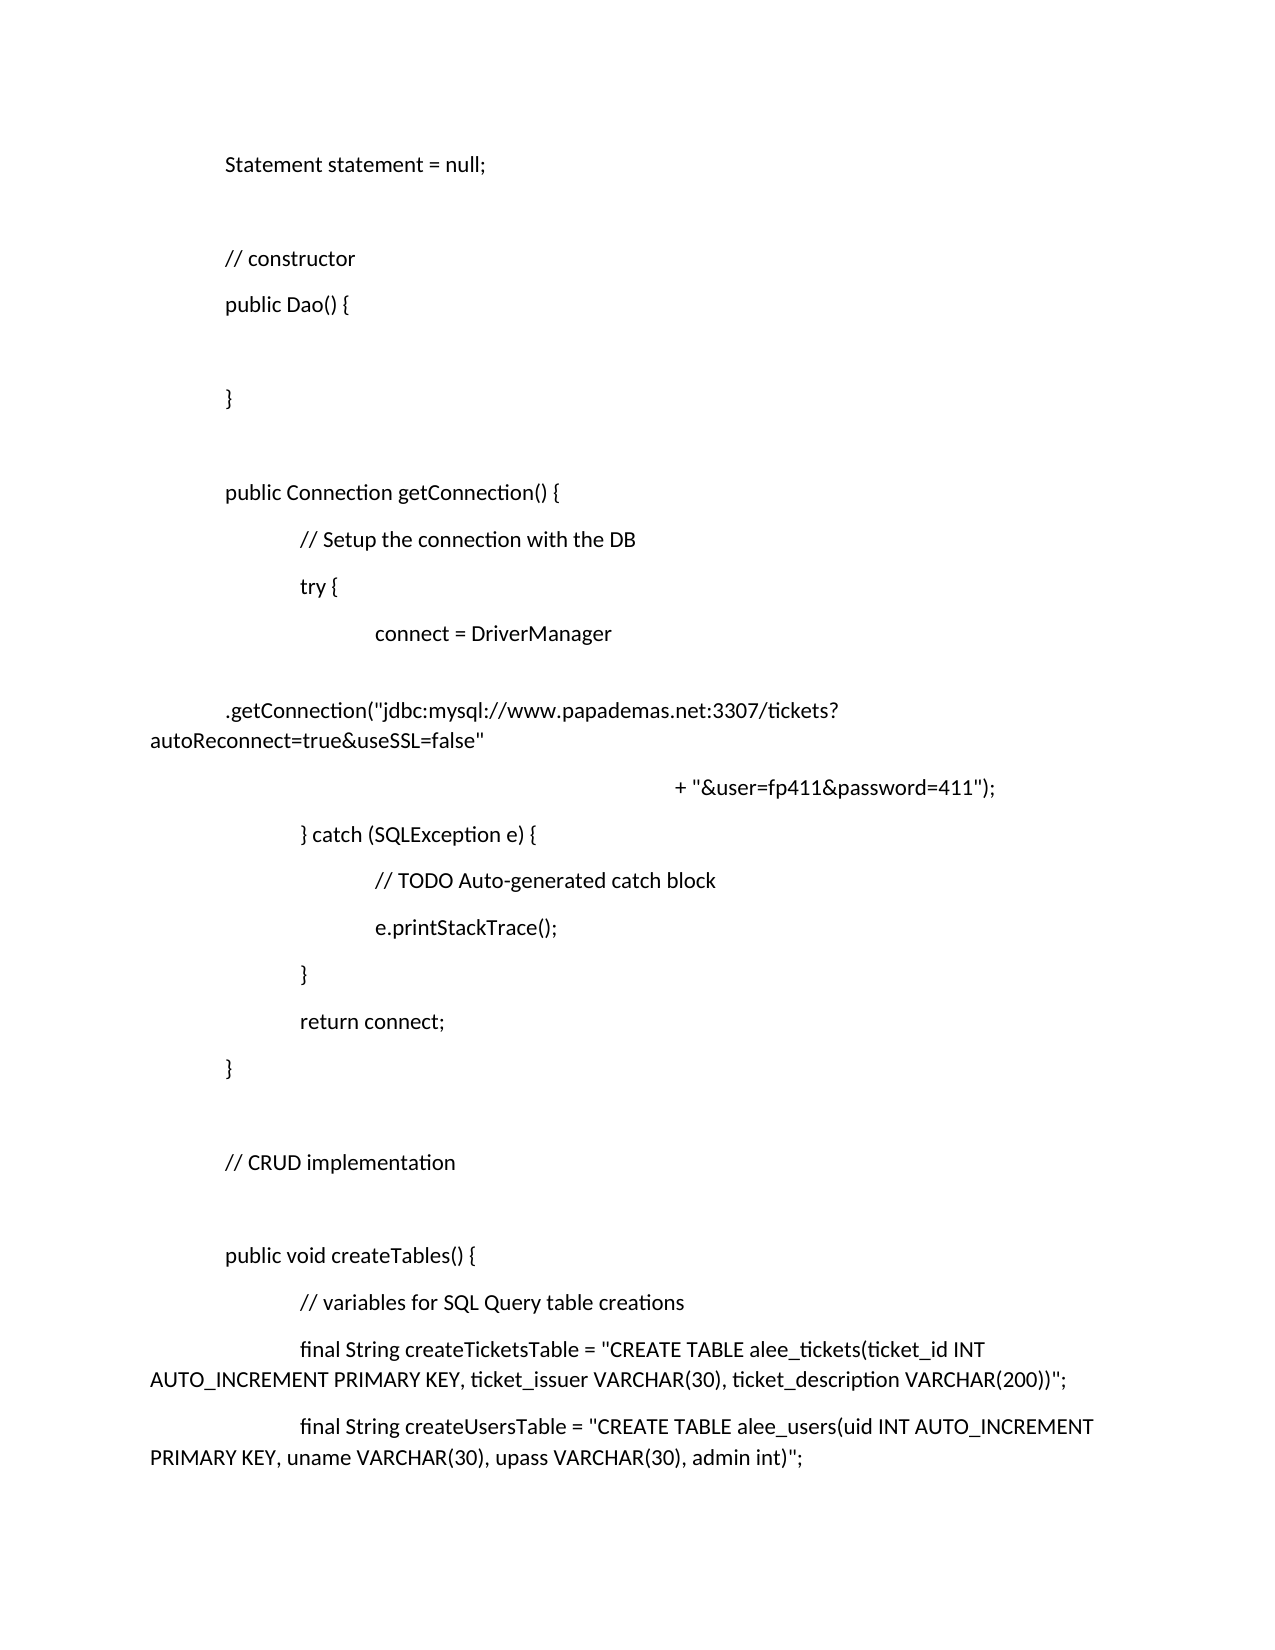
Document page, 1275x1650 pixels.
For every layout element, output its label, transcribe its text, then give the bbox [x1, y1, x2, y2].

text + "&user=fp411&password=411"); [150, 773, 1125, 801]
text try { [150, 572, 1125, 600]
text } [150, 384, 1125, 412]
text public Dao() { [150, 291, 1125, 319]
text e.printStackTrace(); [150, 913, 1125, 942]
text } [150, 1054, 1125, 1082]
text connect = DriverManager [150, 619, 1125, 647]
text } catch (SQLException e) { [150, 820, 1125, 848]
text public void createTables() { [150, 1242, 1125, 1270]
text public Connection getConnection() { [150, 478, 1125, 506]
text // TODO Auto-generated catch block [150, 867, 1125, 895]
text // constructor [150, 244, 1125, 272]
text return connect; [150, 1007, 1125, 1035]
text Statement statement = null; [150, 150, 1125, 178]
text // CRUD implementation [150, 1148, 1125, 1176]
text final String createTicketsTable = "CREATE TABLE alee_tickets(ticket_id INT AUTO_INCREMENT PRIMARY KEY, ticket_issuer VARCHAR(30), ticket_description VARCHAR(200))"; [150, 1335, 1125, 1394]
text } [150, 960, 1125, 988]
text final String createUsersTable = "CREATE TABLE alee_users(uid INT AUTO_INCREMENT PRIMARY KEY, uname VARCHAR(30), upass VARCHAR(30), admin int)"; [150, 1412, 1125, 1471]
text .getConnection("jdbc:mysql://www.papademas.net:3307/tickets?autoReconnect=true&useSSL=false" [150, 666, 1125, 754]
text // variables for SQL Query table creations [150, 1288, 1125, 1317]
text // Setup the connection with the DB [150, 525, 1125, 553]
